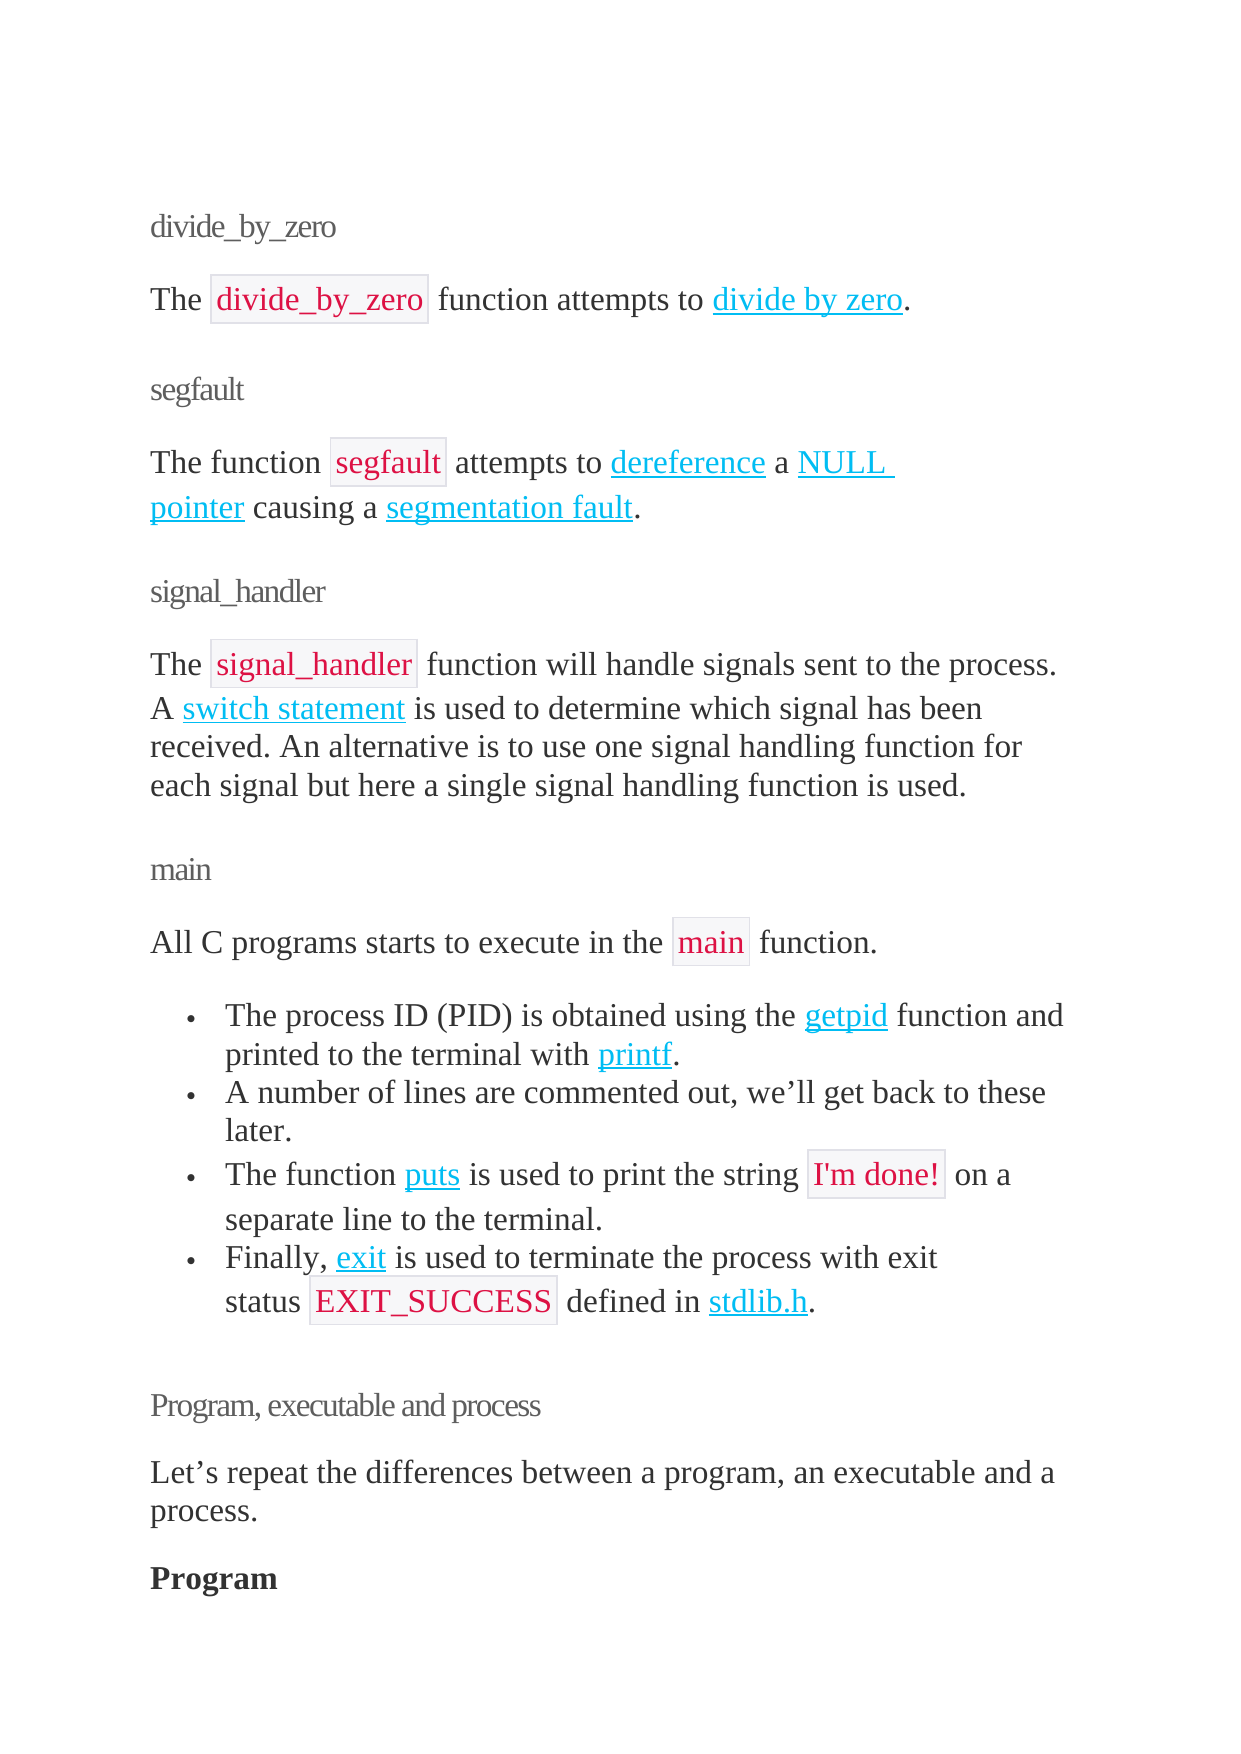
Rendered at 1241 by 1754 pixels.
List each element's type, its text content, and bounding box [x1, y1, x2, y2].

list Finally, exit is used to terminate the process with exit status EXIT_SUCCESS defined in stdlib.h. [187, 1237, 1090, 1325]
subtitle signal_handler [150, 554, 1090, 609]
list A number of lines are commented out, we’ll get back to these later. [187, 1072, 1090, 1149]
text The signal_handler function will handle signals sent to the process. A switch statement is used to determine which signal has been received. An alternative is to use one signal handling function for each signal but here a single signal handling function is used. [150, 638, 1090, 803]
text All C programs starts to execute in the main function. [150, 917, 672, 966]
text The divide_by_zero function attempts to divide by zero. [429, 274, 1090, 324]
subtitle segfault [150, 353, 1090, 408]
list The function puts is used to print the string I'm done! on a separate line to the terminal. [187, 1149, 1090, 1237]
list The process ID (PID) is obtained using the getpid function and printed to the terminal with printf. [187, 996, 1090, 1072]
subtitle Program, executable and process [150, 1354, 1090, 1423]
text All C programs starts to execute in the main function. [750, 917, 1090, 966]
subtitle main [150, 832, 1090, 887]
text The function segfault attempts to dereference a NULL pointer causing a segmentation fault. [150, 437, 1090, 525]
text Program [150, 1558, 1090, 1596]
text Let’s repeat the differences between a program, an executable and a process. [150, 1452, 1090, 1529]
subtitle divide_by_zero [150, 190, 1090, 245]
